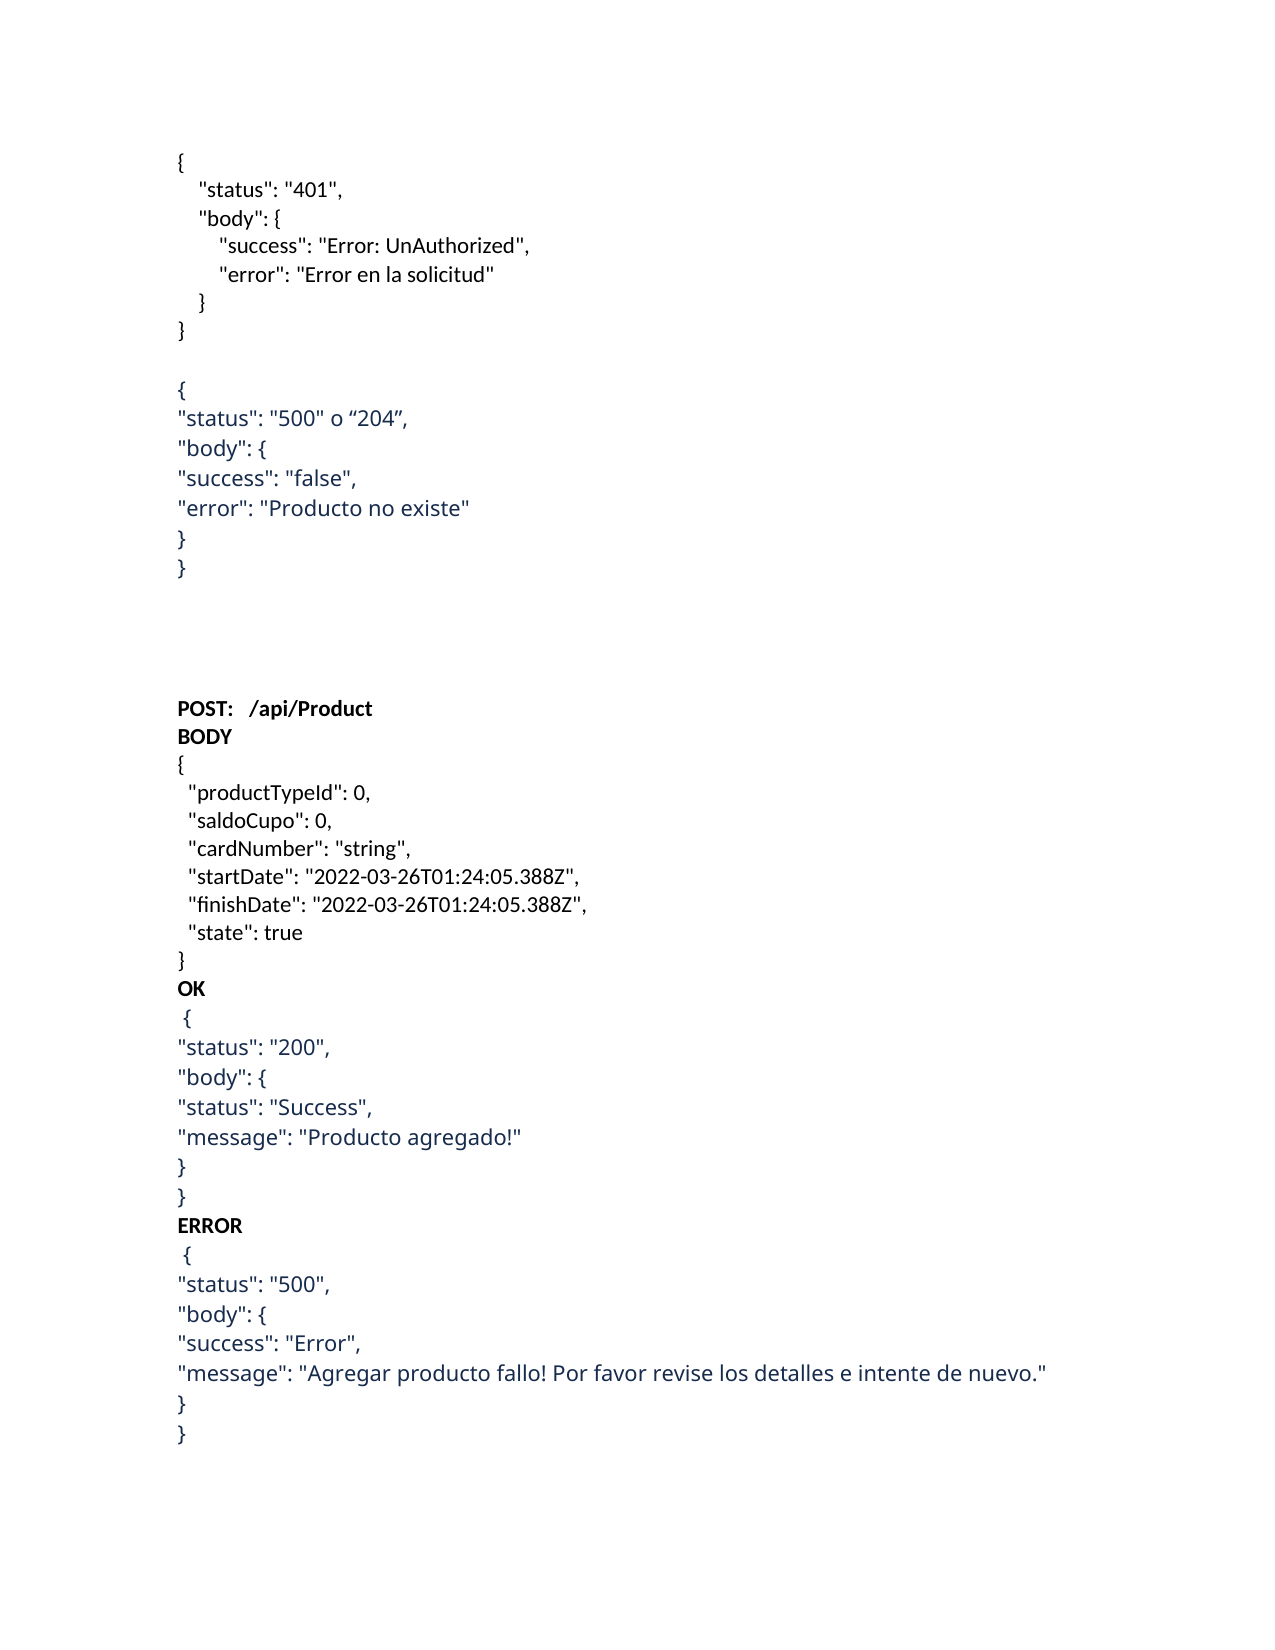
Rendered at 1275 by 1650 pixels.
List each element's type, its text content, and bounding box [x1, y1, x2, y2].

text } [177, 946, 1098, 974]
text "error": "Error en la solicitud" [177, 260, 1098, 288]
text BODY [177, 722, 1098, 750]
text "productTypeId": 0, [177, 778, 1098, 806]
text "cardNumber": "string", [177, 834, 1098, 862]
text } [177, 288, 1098, 316]
text OK [177, 974, 1098, 1002]
text POST: /api/Product [177, 694, 1098, 722]
text { "status": "500" o “204”, "body": { "success": "false", "error": "Producto no existe" } } [177, 373, 1098, 582]
text "body": { [177, 204, 1098, 232]
text "success": "Error: UnAuthorized", [177, 232, 1098, 260]
text "state": true [177, 918, 1098, 946]
text "status": "401", [177, 176, 1098, 204]
text ERROR [177, 1211, 1098, 1239]
text } [177, 316, 1098, 344]
text { [177, 750, 1098, 778]
text { "status": "500", "body": { "success": "Error", "message": "Agregar producto fallo! Por favor revise los detalles e intente de nuevo." } } [177, 1239, 1098, 1447]
text { "status": "200", "body": { "status": "Success", "message": "Producto agregado!" } } [177, 1002, 1098, 1211]
text "startDate": "2022-03-26T01:24:05.388Z", [177, 862, 1098, 890]
text "finishDate": "2022-03-26T01:24:05.388Z", [177, 890, 1098, 918]
text "saldoCupo": 0, [177, 806, 1098, 834]
text { [177, 148, 1098, 176]
